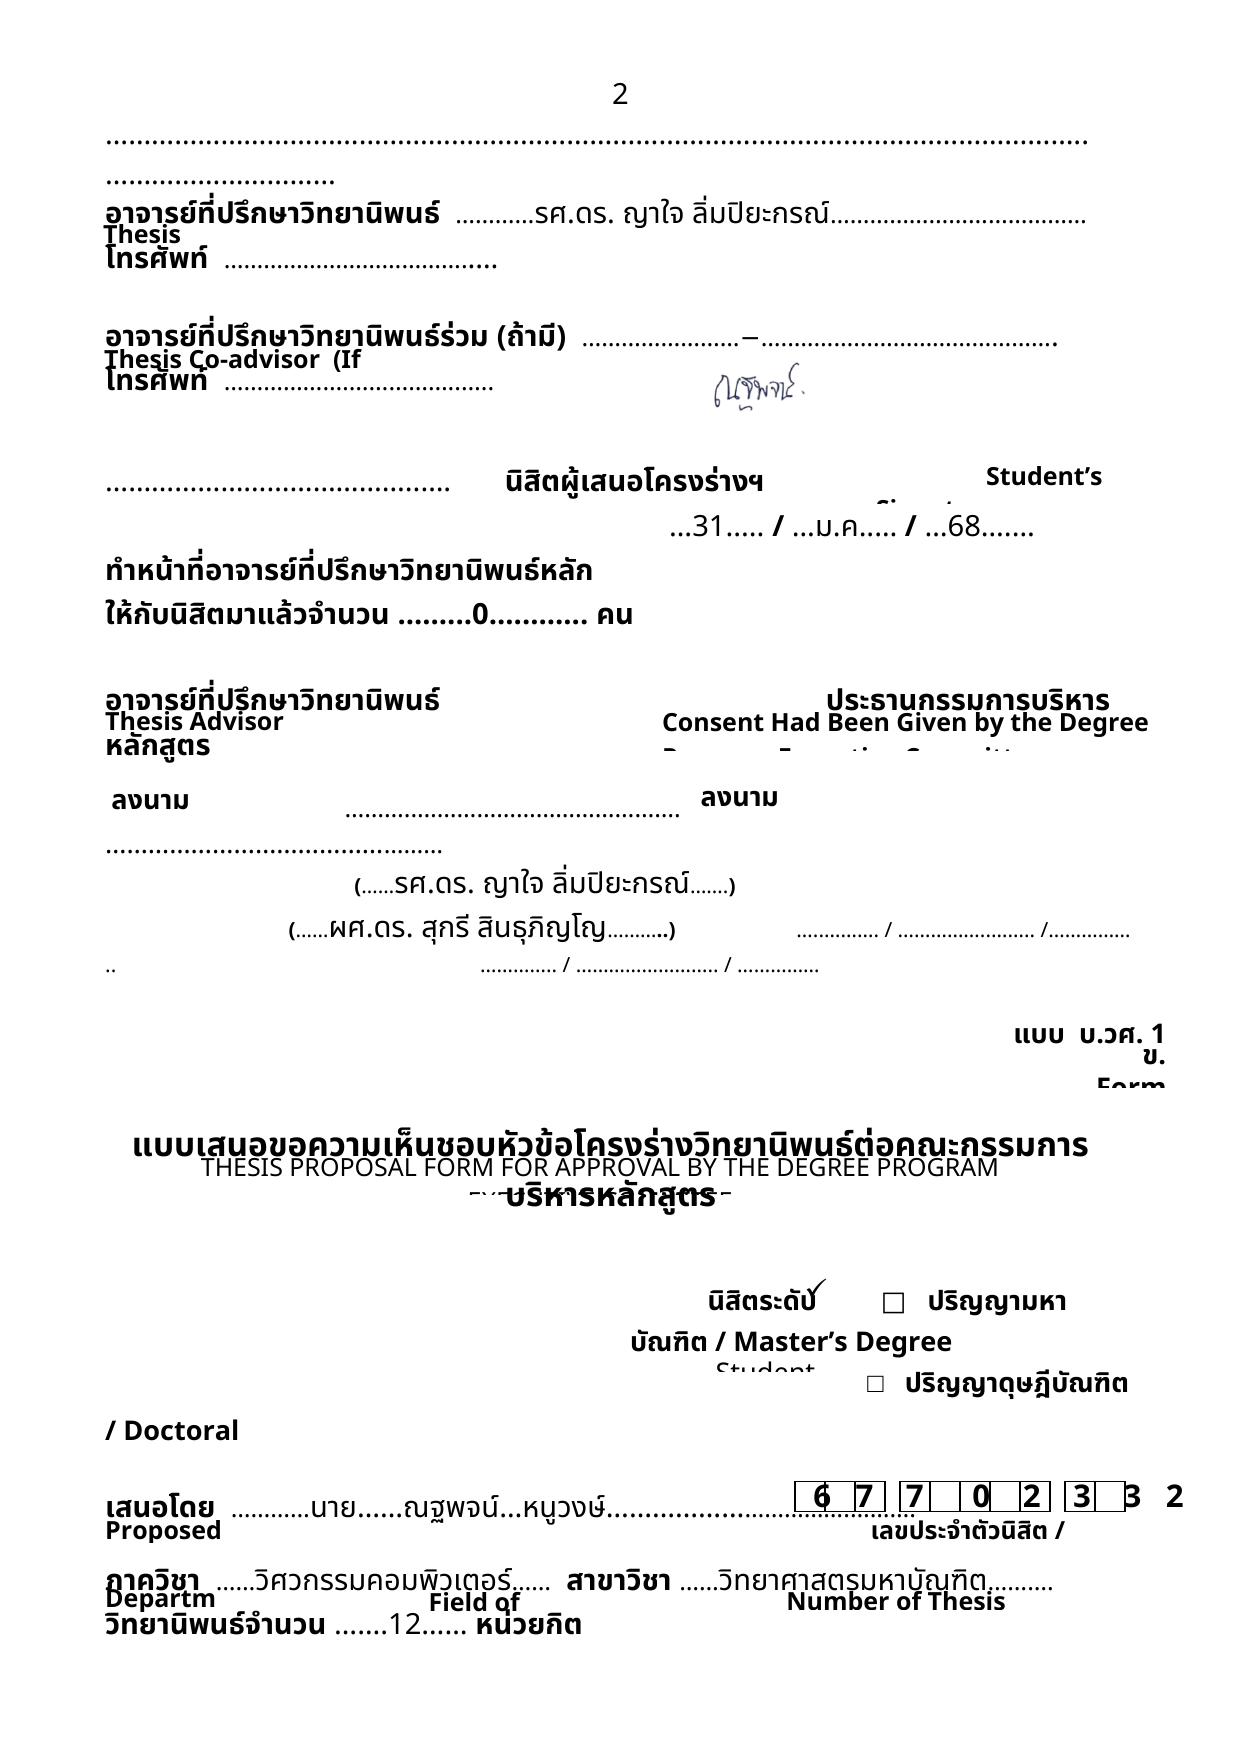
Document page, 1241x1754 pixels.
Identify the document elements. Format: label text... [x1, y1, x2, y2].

subtitle นิสิตระดับ □ ปริญญามหาบัณฑิต / Master’s Degree [630, 1281, 1135, 1363]
text อาจารย์ที่ปรึกษาวิทยานิพนธ์ …………รศ.ดร. ญาใจ ลิ่มปิยะกรณ์………………………………… โทรศัพท์ ………………………………..… [105, 193, 1135, 281]
text เสนอโดย …………นาย……ณฐพจน์…หนูวงษ์…………………………….………. [105, 1487, 1135, 1531]
text (……รศ.ดร. ญาใจ ลิ่มปิยะกรณ์…….) (……ผศ.ดร. สุกรี สินธุภิญโญ………..) …..………. / ……………..…….. /…………….. ………….. / …………………….. / …………… [105, 862, 1135, 979]
subtitle แบบเสนอขอความเห็นชอบหัวข้อโครงร่างวิทยานิพนธ์ต่อคณะกรรมการบริหารหลักสูตร [86, 1121, 1135, 1222]
text …………………………………..…. นิสิตผู้เสนอโครงร่างฯ [105, 432, 1135, 505]
text ภาควิชา ……วิศวกรรมคอมพิวเตอร์…… สาขาวิชา ……วิทยาศาสตรมหาบัณฑิต………. วิทยานิพนธ์จำนวน …….12…… หน่วยกิต [105, 1559, 1135, 1647]
text □ ปริญญาดุษฎีบัณฑิต / Doctoral [105, 1363, 1135, 1450]
text ให้กับนิสิตมาแล้วจำนวน .........0............ คน [105, 593, 1135, 637]
text ทำหน้าที่อาจารย์ที่ปรึกษาวิทยานิพนธ์หลัก [105, 549, 1135, 593]
text ………………………………………………………………………………………………………………..………………………… [105, 102, 1135, 193]
text อาจารย์ที่ปรึกษาวิทยานิพนธ์ร่วม (ถ้ามี) ……………………−…..…………………………………. โทรศัพท์ …………….………………..….. [105, 315, 1135, 404]
text ………..…………………………………. ………………………………………… [105, 791, 1135, 862]
text …31..... / …ม.ค..… / …68….… [105, 505, 1135, 549]
picture [708, 354, 808, 415]
text อาจารย์ที่ปรึกษาวิทยานิพนธ์ ประธานกรรมการบริหารหลักสูตร [105, 680, 1135, 768]
